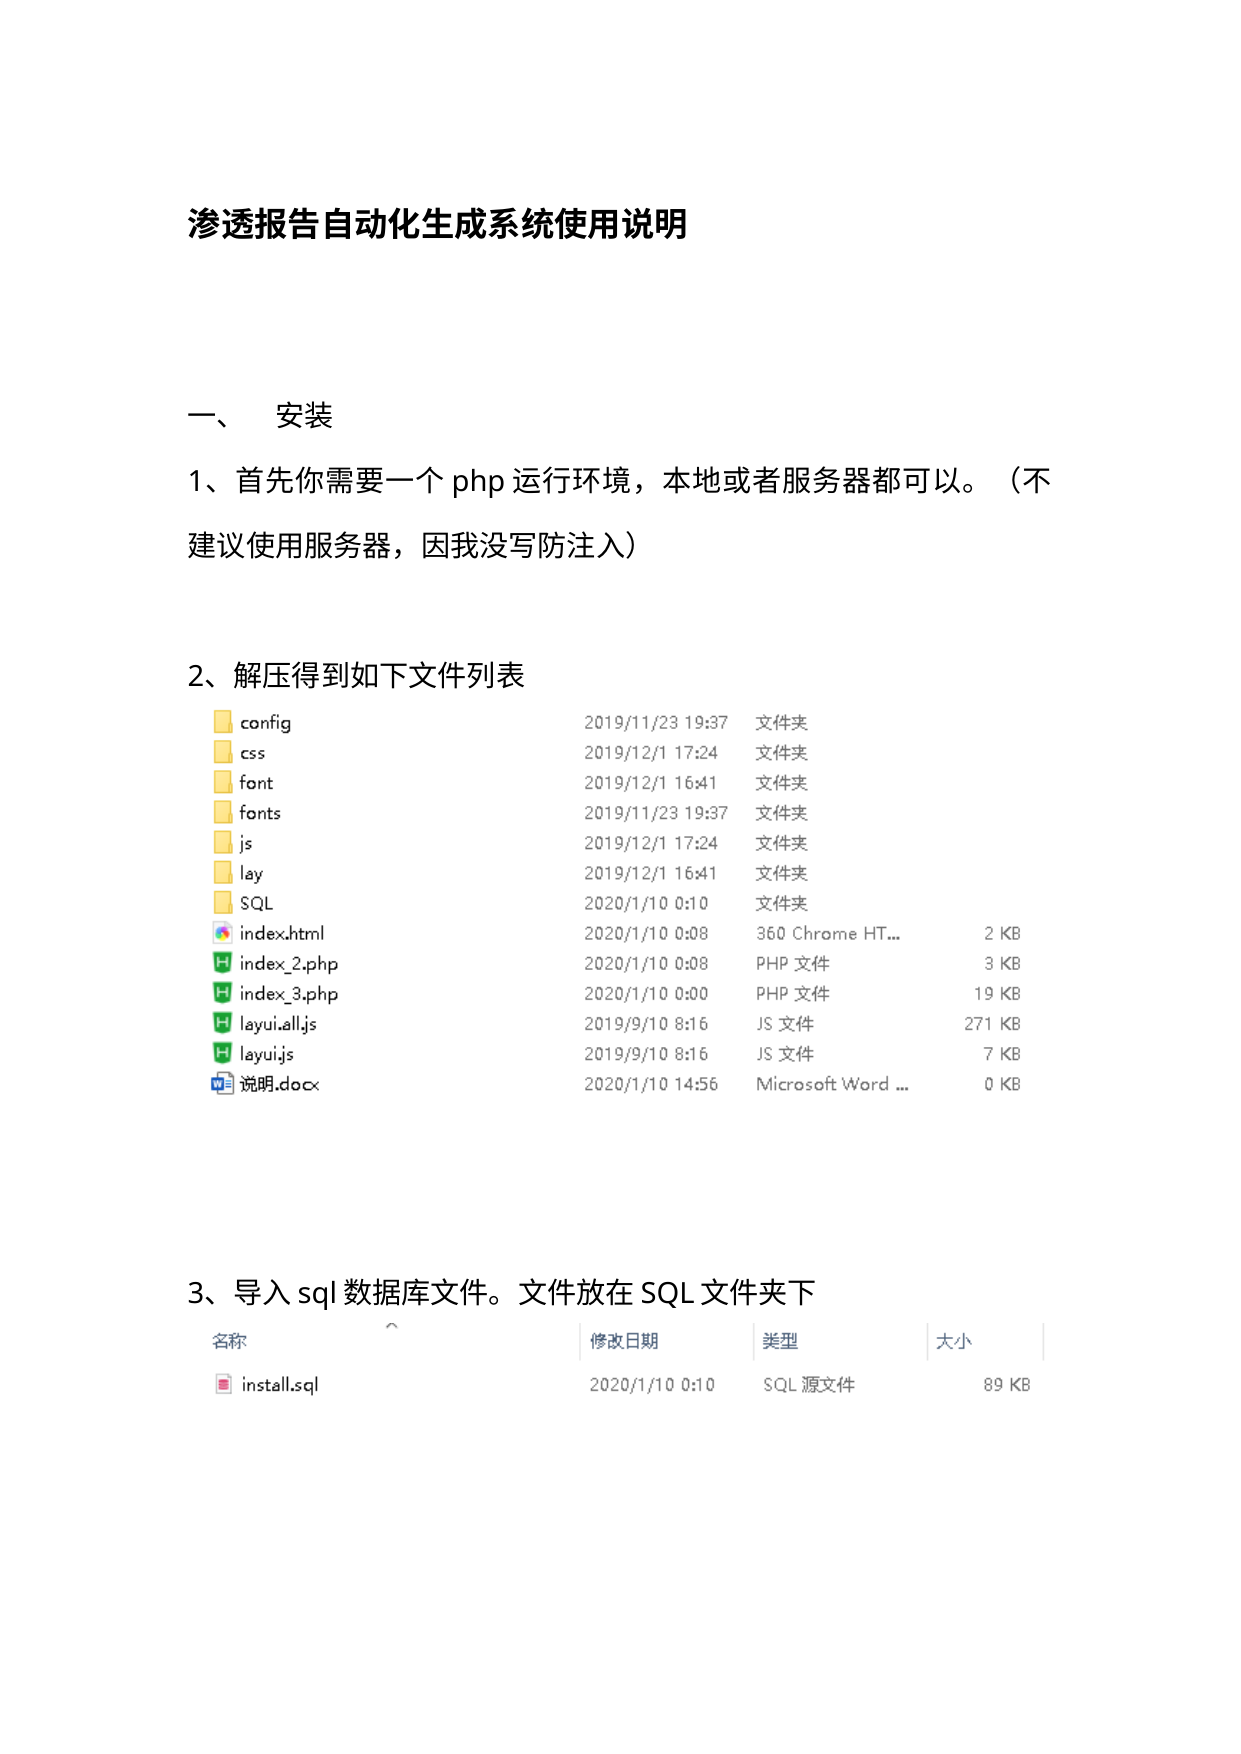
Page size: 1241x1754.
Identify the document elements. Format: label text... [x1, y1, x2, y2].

picture [187, 706, 1053, 1178]
text 1、首先你需要一个php运行环境，本地或者服务器都可以。（不建议使用服务器，因我没写防注入） [187, 446, 1053, 576]
text 3、导入sql数据库文件。文件放在SQL文件夹下 [187, 1259, 1053, 1323]
picture [187, 1323, 1053, 1532]
subtitle 渗透报告自动化生成系统使用说明 [187, 189, 1053, 254]
list 安装 [187, 381, 1053, 446]
text 2、解压得到如下文件列表 [187, 641, 1053, 706]
